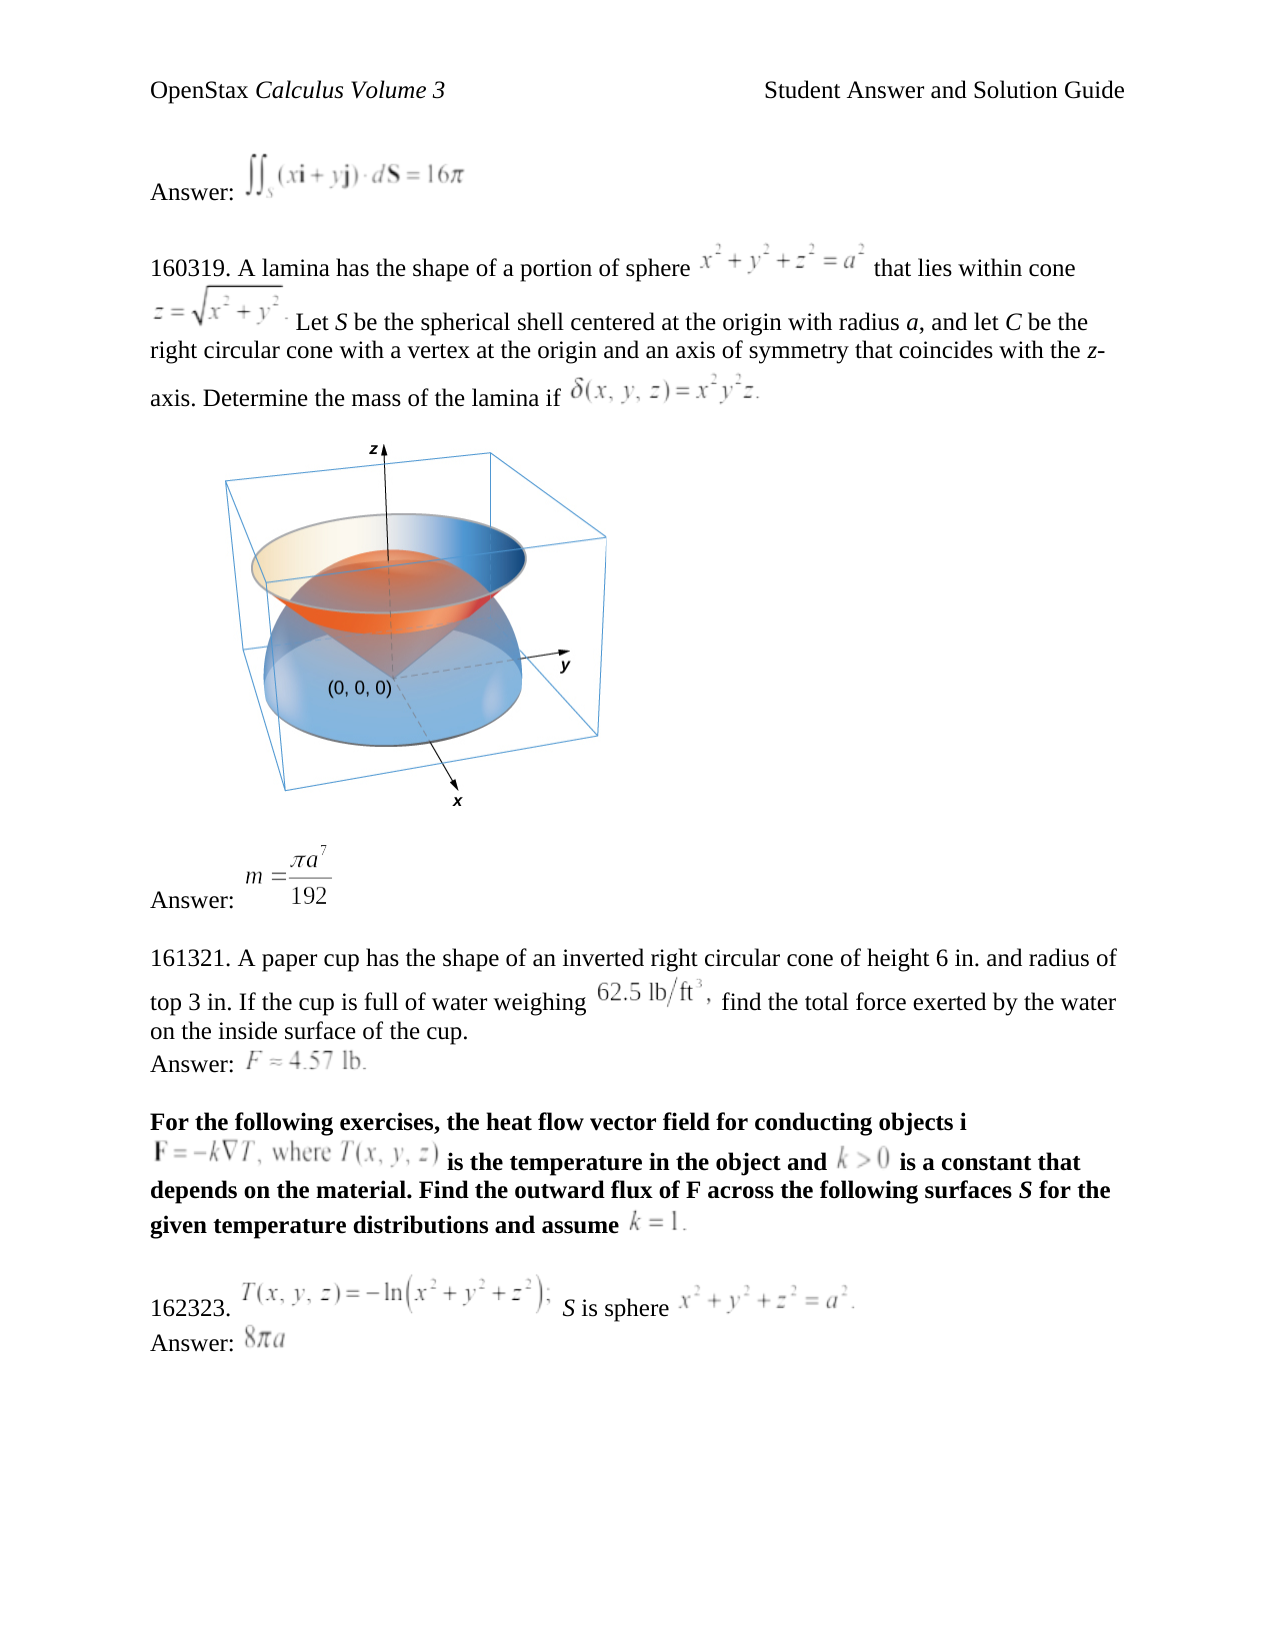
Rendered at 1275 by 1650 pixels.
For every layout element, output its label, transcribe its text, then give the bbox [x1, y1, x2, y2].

text 323. S is sphere [150, 1268, 1125, 1322]
text 319. A lamina has the shape of a portion of sphere that lies within cone Let S be the spherical shell centered at the origin with radius a, and let C be the right circular cone with a vertex at the origin and an axis of symmetry that coincides with the z-axis. Determine the mass of the lamina if [150, 234, 1125, 412]
text For the following exercises, the heat flow vector field for conducting objects i is the temperature in the object and is a constant that depends on the material. Find the outward flux of F across the following surfaces S for the given temperature distributions and assume [150, 1107, 1125, 1239]
text Answer: [150, 1322, 1125, 1357]
text Answer: [150, 150, 1125, 205]
text 321. A paper cup has the shape of an inverted right circular cone of height 6 in. and radius of top 3 in. If the cup is full of water weighing find the total force exerted by the water on the inside surface of the cup. [150, 943, 1125, 1045]
text Answer: [150, 1045, 1125, 1078]
picture [225, 440, 607, 811]
text Answer: [150, 840, 1125, 914]
